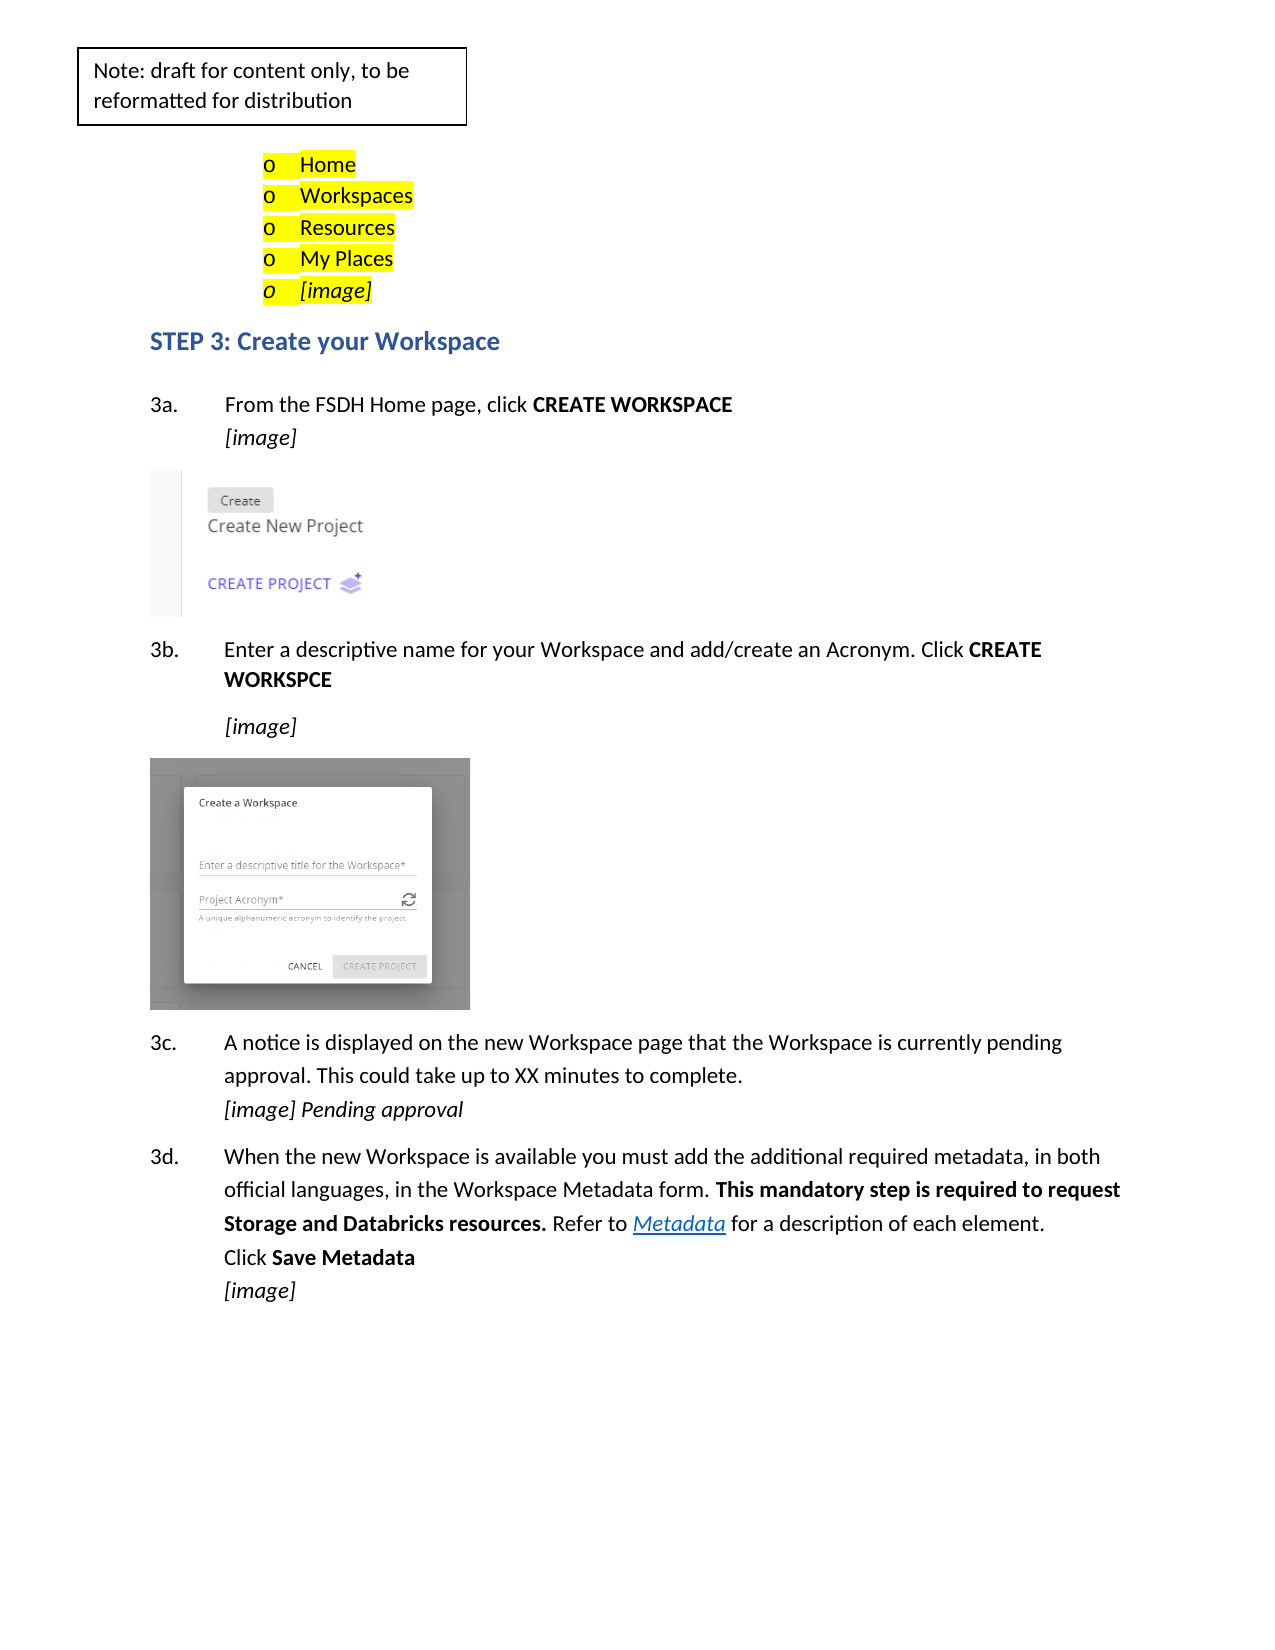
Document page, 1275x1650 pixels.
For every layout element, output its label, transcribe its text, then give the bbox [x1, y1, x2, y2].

subtitle STEP 3: Create your Workspace [150, 324, 1125, 357]
text 3a. From the FSDH Home page, click CREATE WORKSPACE [150, 390, 1125, 418]
text [image] [150, 1276, 1125, 1304]
picture [150, 758, 471, 1010]
text [image] Pending approval [224, 1095, 1125, 1123]
list My Places [262, 244, 300, 273]
list [image] [262, 276, 300, 305]
text 3d. When the new Workspace is available you must add the additional required metadata, in both official languages, in the Workspace Metadata form. This mandatory step is required to request Storage and Databricks resources. Refer to Metadata for a description of each element. [150, 1142, 1125, 1237]
text [image] [150, 712, 1125, 740]
list My Places [300, 244, 1125, 273]
list Resources [300, 213, 1125, 242]
text 3c. A notice is displayed on the new Workspace page that the Workspace is currently pending approval. This could take up to XX minutes to complete. [150, 1028, 1125, 1089]
list Workspaces [300, 181, 1125, 211]
text Click Save Metadata [224, 1243, 1125, 1271]
list Home [262, 150, 300, 179]
text [image] [150, 423, 1125, 451]
list [image] [300, 276, 1125, 305]
list Home [300, 150, 1125, 179]
text 3b. Enter a descriptive name for your Workspace and add/create an Acronym. Click CREATE WORKSPCE [150, 635, 1125, 693]
picture [150, 470, 467, 617]
list Resources [262, 213, 300, 242]
list Workspaces [262, 181, 300, 211]
